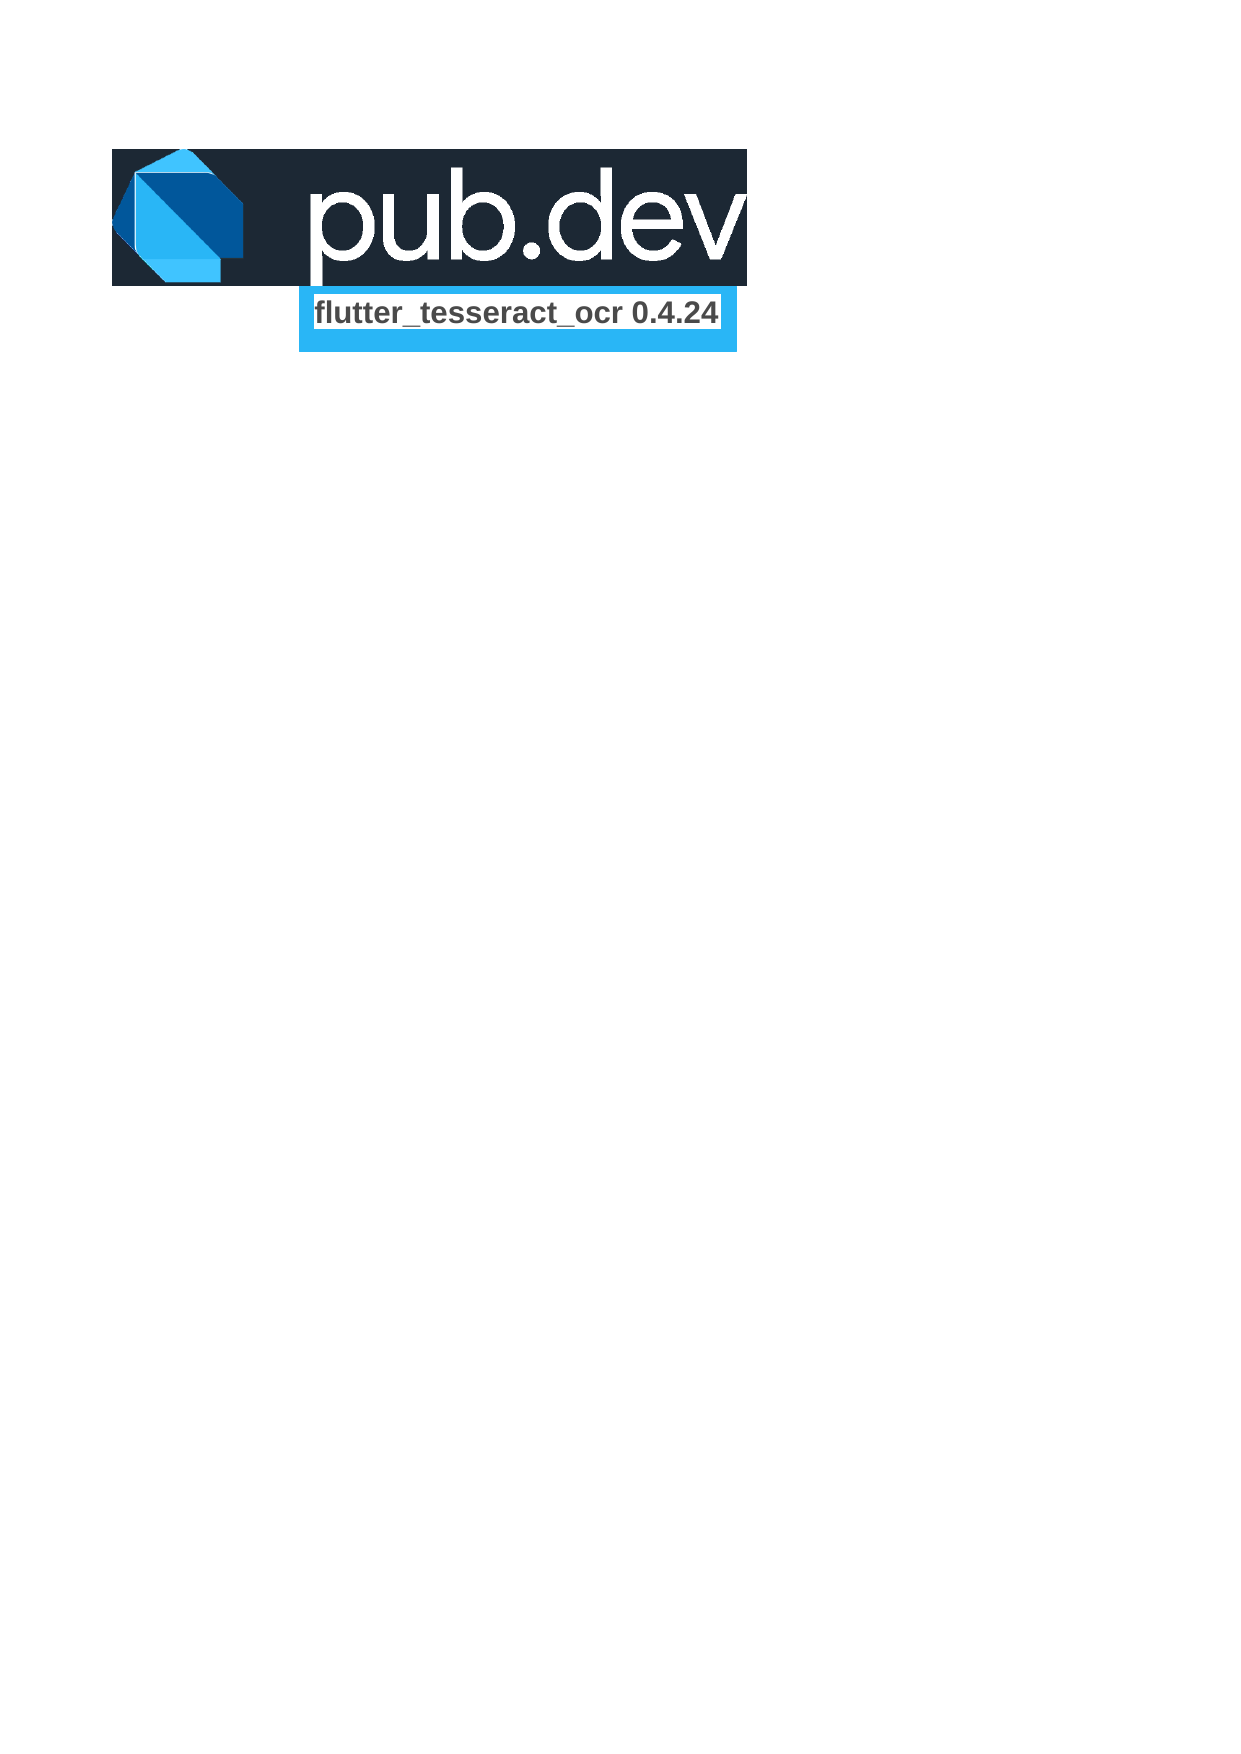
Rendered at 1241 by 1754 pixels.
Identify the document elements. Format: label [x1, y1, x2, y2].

picture [112, 149, 747, 286]
